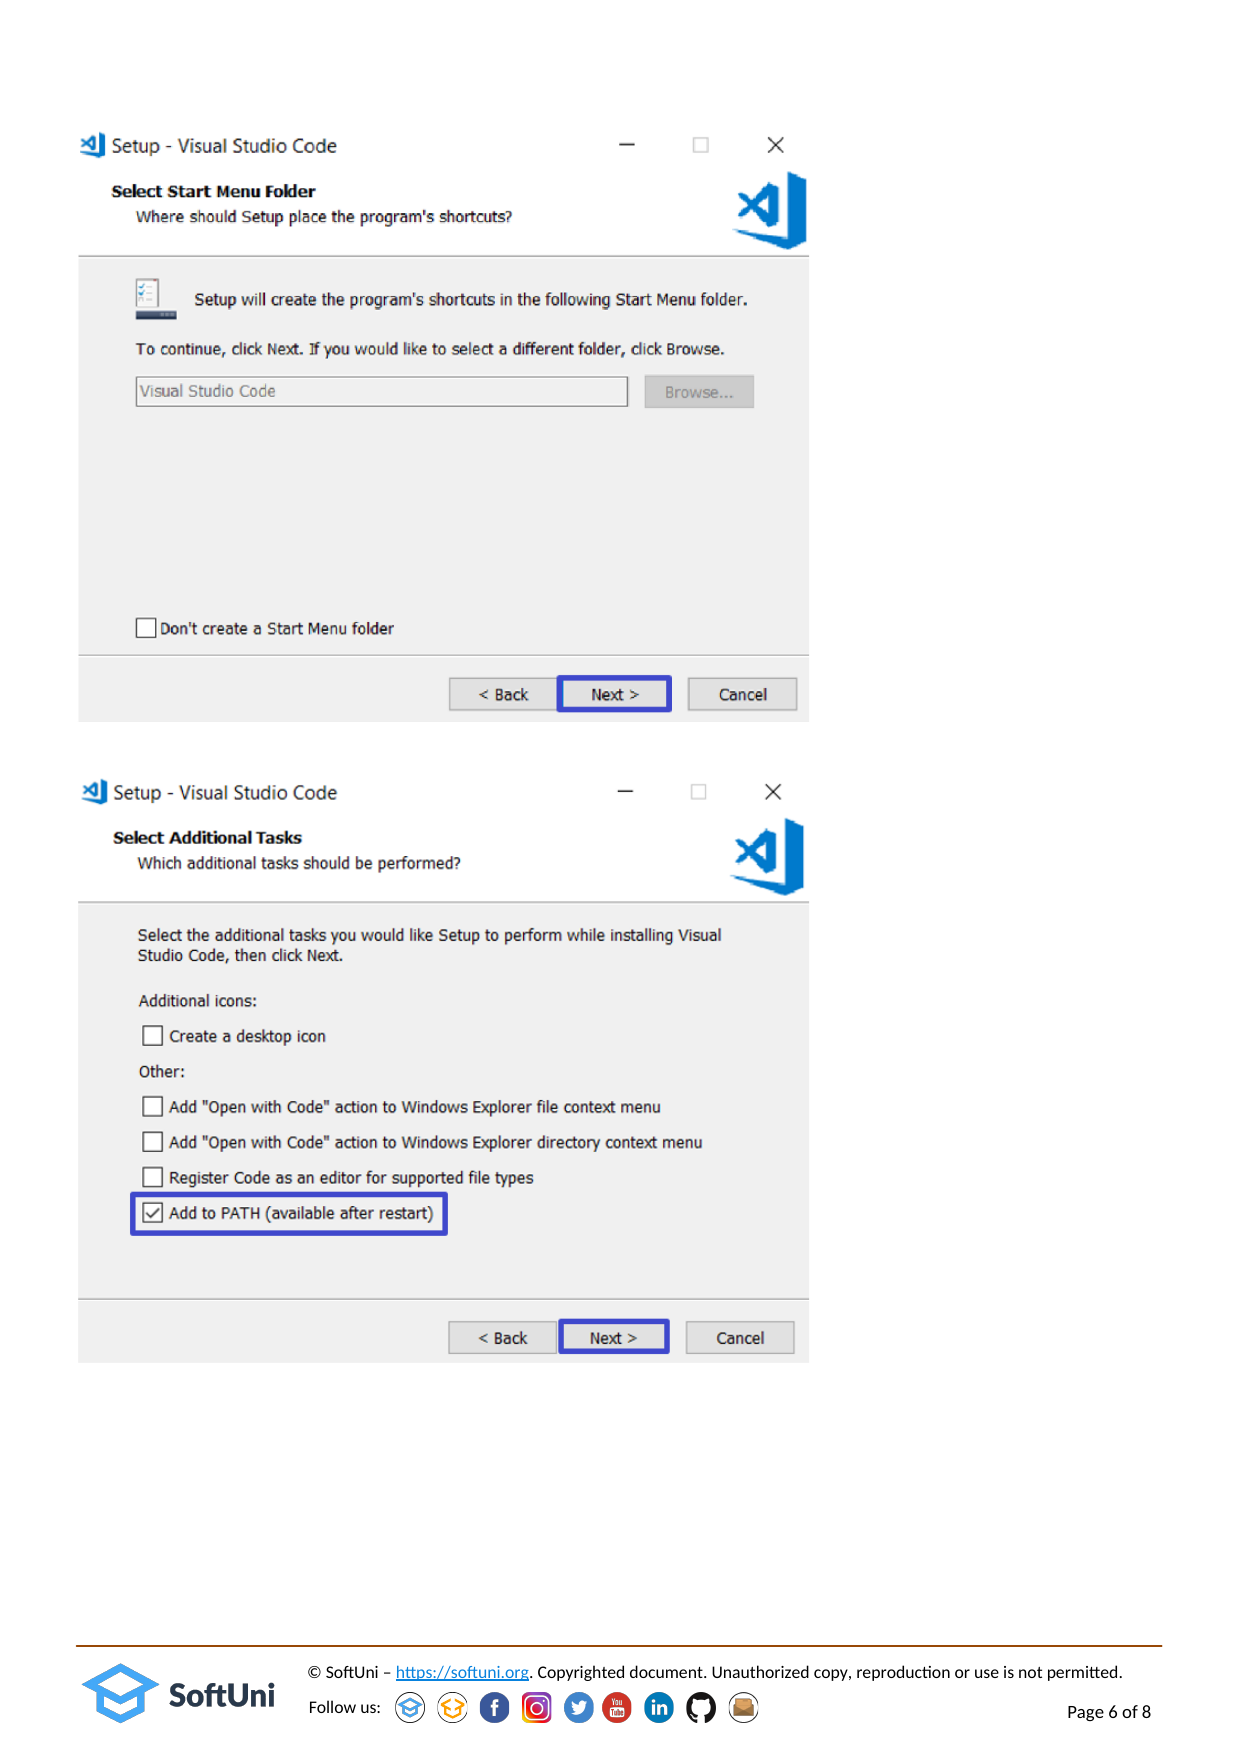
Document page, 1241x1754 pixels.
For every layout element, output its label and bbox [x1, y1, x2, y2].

picture [665, 1692, 674, 1701]
picture [564, 1692, 594, 1723]
picture [658, 1705, 667, 1714]
picture [395, 1692, 425, 1723]
picture [728, 1692, 759, 1723]
picture [602, 1692, 632, 1723]
picture [686, 1692, 716, 1723]
picture [644, 1714, 653, 1723]
picture [665, 1714, 674, 1723]
picture [75, 1658, 281, 1729]
picture [479, 1692, 510, 1723]
picture [76, 770, 810, 1364]
picture [644, 1692, 653, 1701]
picture [76, 127, 810, 722]
picture [522, 1692, 552, 1723]
picture [437, 1692, 468, 1723]
